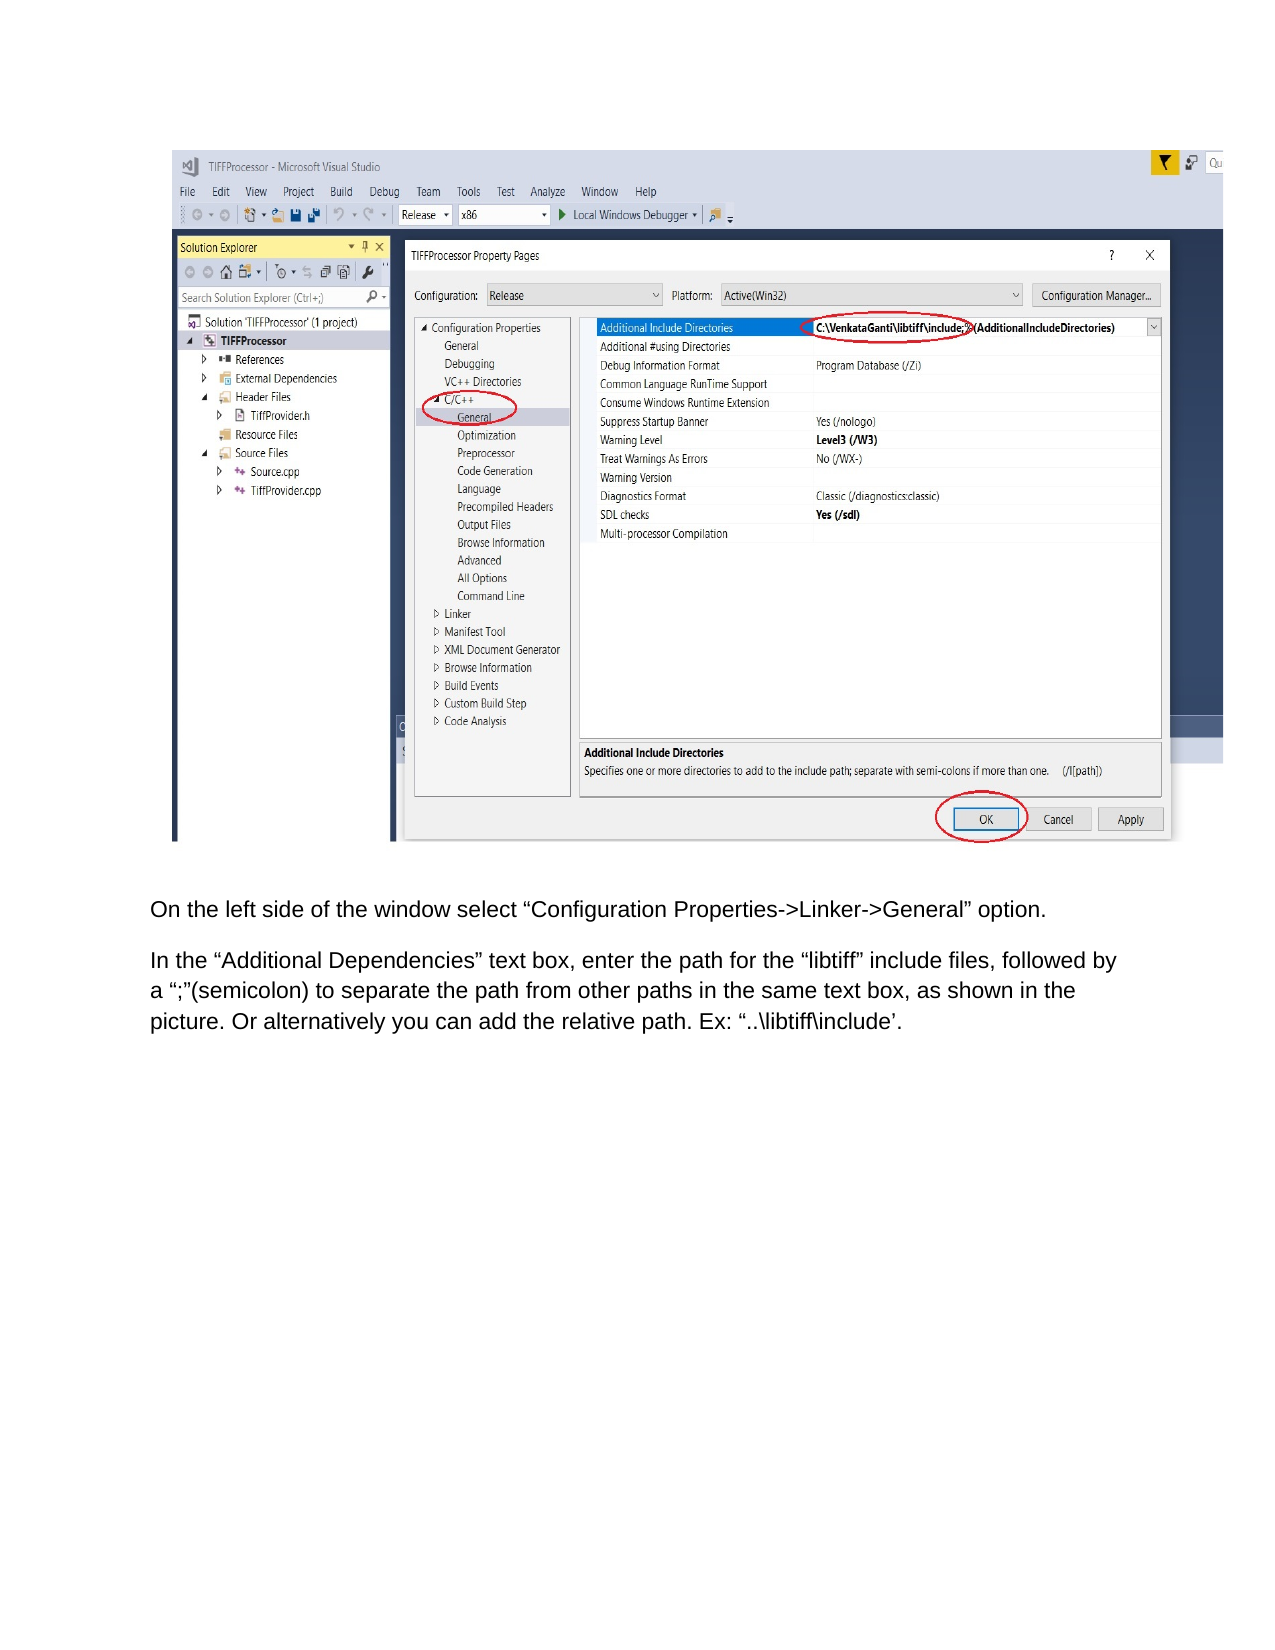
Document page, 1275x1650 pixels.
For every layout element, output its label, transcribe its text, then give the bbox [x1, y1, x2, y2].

text In the “Additional Dependencies” text box, enter the path for the “libtiff” include files, followed by a “;”(semicolon) to separate the path from other paths in the same text box, as shown in the picture. Or alternatively you can add the relative path. Ex: “..\libtiff\include’. [150, 947, 1125, 1034]
picture [150, 150, 1224, 872]
text On the left side of the window select “Configuration Properties->Linker->General” option. [150, 896, 1125, 923]
